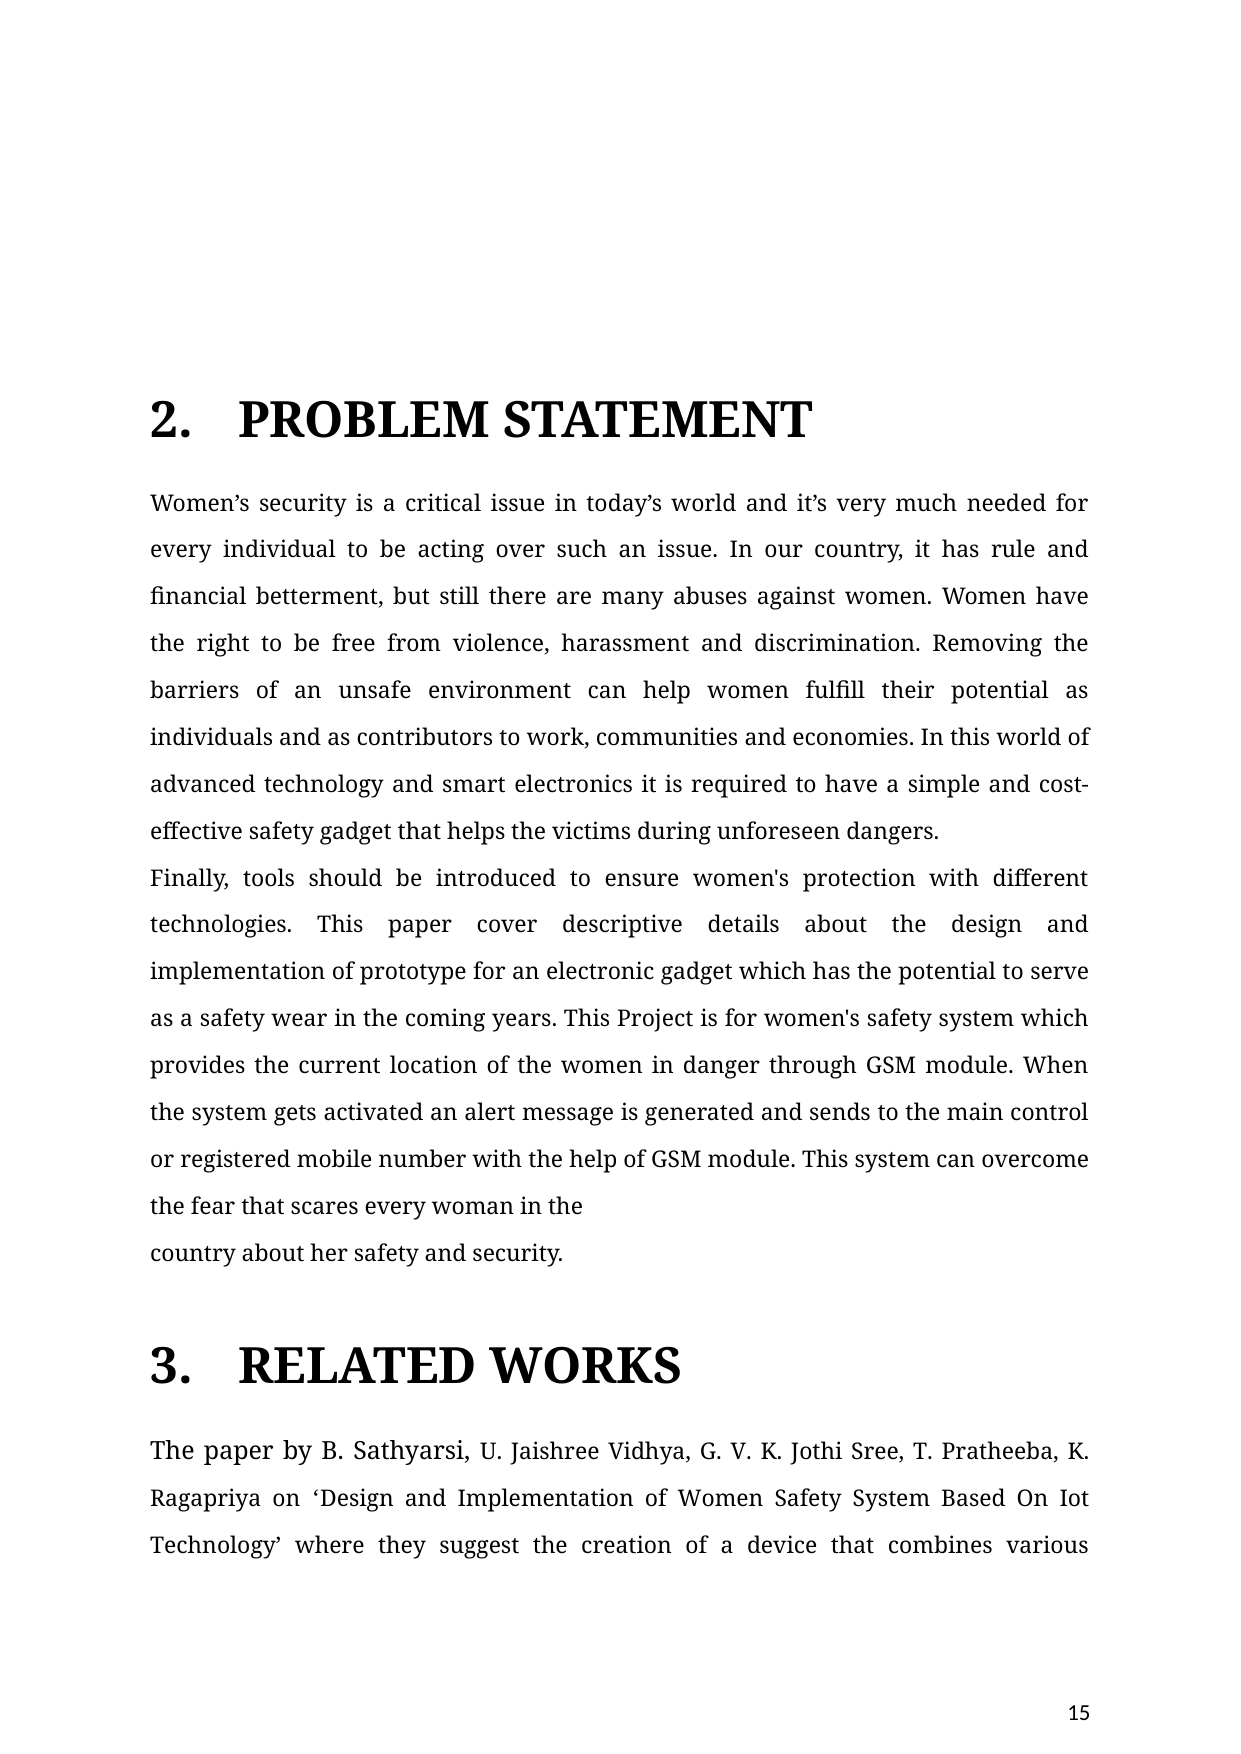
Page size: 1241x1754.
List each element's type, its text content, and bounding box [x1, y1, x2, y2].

text Women’s security is a critical issue in today’s world and it’s very much needed for every individual to be acting over such an issue. In our country, it has rule and financial betterment, but still there are many abuses against women. Women have the right to be free from violence, harassment and discrimination. Removing the barriers of an unsafe environment can help women fulfill their potential as individuals and as contributors to work, communities and economies. In this world of advanced technology and smart electronics it is required to have a simple and cost-effective safety gadget that helps the victims during unforeseen dangers. [150, 487, 1090, 846]
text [150, 1432, 1090, 1560]
list PROBLEM STATEMENT [150, 384, 1090, 452]
text Finally, tools should be introduced to ensure women's protection with different technologies. This paper cover descriptive details about the design and implementation of prototype for an electronic gadget which has the potential to serve as a safety wear in the coming years. This Project is for women's safety system which provides the current location of the women in danger through GSM module. When the system gets activated an alert message is generated and sends to the main control or registered mobile number with the help of GSM module. This system can overcome the fear that scares every woman in the [150, 862, 1090, 1221]
text country about her safety and security. [150, 1237, 1090, 1268]
list RELATED WORKS [150, 1330, 1090, 1398]
